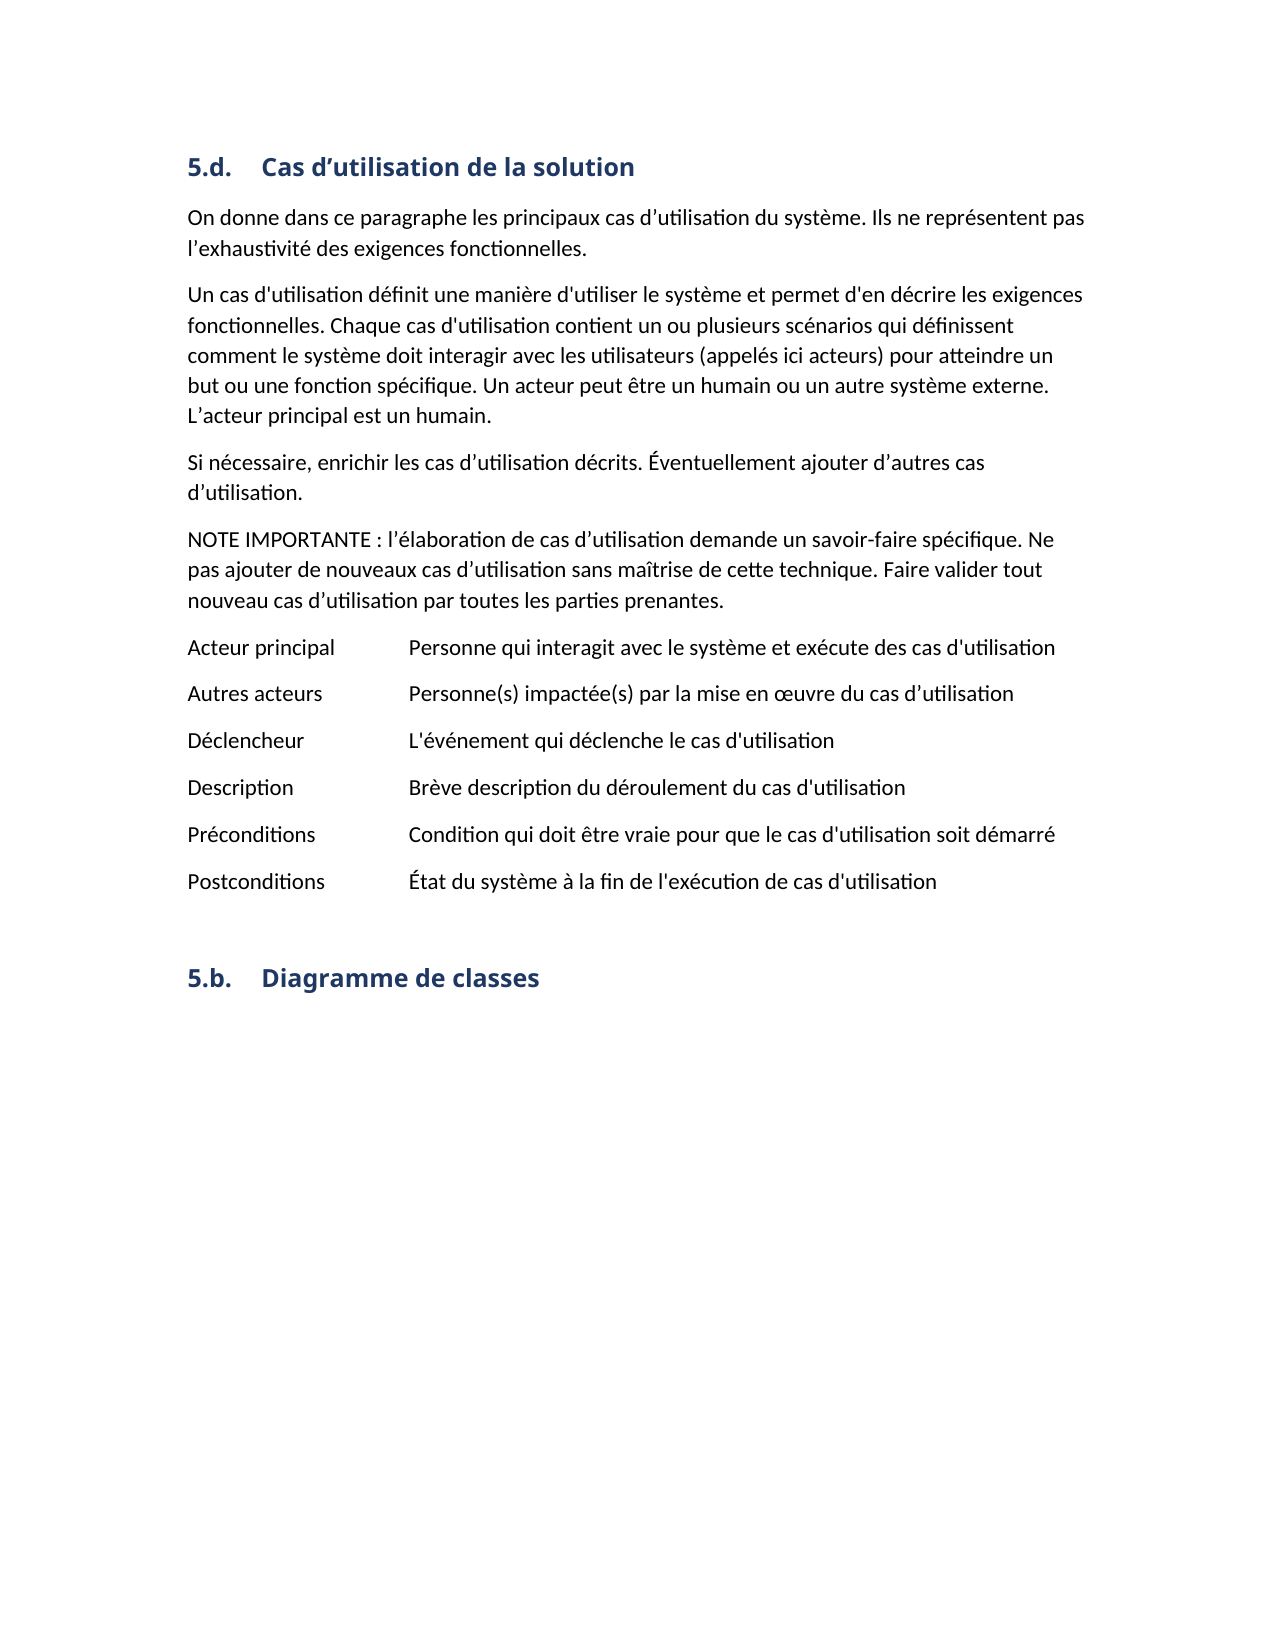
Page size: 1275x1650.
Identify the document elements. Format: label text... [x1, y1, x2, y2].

text Déclencheur L'événement qui déclenche le cas d'utilisation [187, 726, 1087, 754]
text 5.b. Diagramme de classes [187, 961, 1087, 995]
text Description Brève description du déroulement du cas d'utilisation [187, 773, 1087, 801]
text Autres acteurs Personne(s) impactée(s) par la mise en œuvre du cas d’utilisation [187, 679, 1087, 707]
text Préconditions Condition qui doit être vraie pour que le cas d'utilisation soit démarré [187, 820, 1087, 848]
text Un cas d'utilisation définit une manière d'utiliser le système et permet d'en décrire les exigences fonctionnelles. Chaque cas d'utilisation contient un ou plusieurs scénarios qui définissent comment le système doit interagir avec les utilisateurs (appelés ici acteurs) pour atteindre un but ou une fonction spécifique. Un acteur peut être un humain ou un autre système externe. L’acteur principal est un humain. [187, 281, 1087, 429]
text Si nécessaire, enrichir les cas d’utilisation décrits. Éventuellement ajouter d’autres cas d’utilisation. [187, 448, 1087, 506]
text NOTE IMPORTANTE : l’élaboration de cas d’utilisation demande un savoir-faire spécifique. Ne pas ajouter de nouveaux cas d’utilisation sans maîtrise de cette technique. Faire valider tout nouveau cas d’utilisation par toutes les parties prenantes. [187, 525, 1087, 614]
text 5.d. Cas d’utilisation de la solution [187, 150, 1087, 184]
text Postconditions État du système à la fin de l'exécution de cas d'utilisation [187, 867, 1087, 895]
text Acteur principal Personne qui interagit avec le système et exécute des cas d'utilisation [187, 633, 1087, 661]
text On donne dans ce paragraphe les principaux cas d’utilisation du système. Ils ne représentent pas l’exhaustivité des exigences fonctionnelles. [187, 203, 1087, 262]
